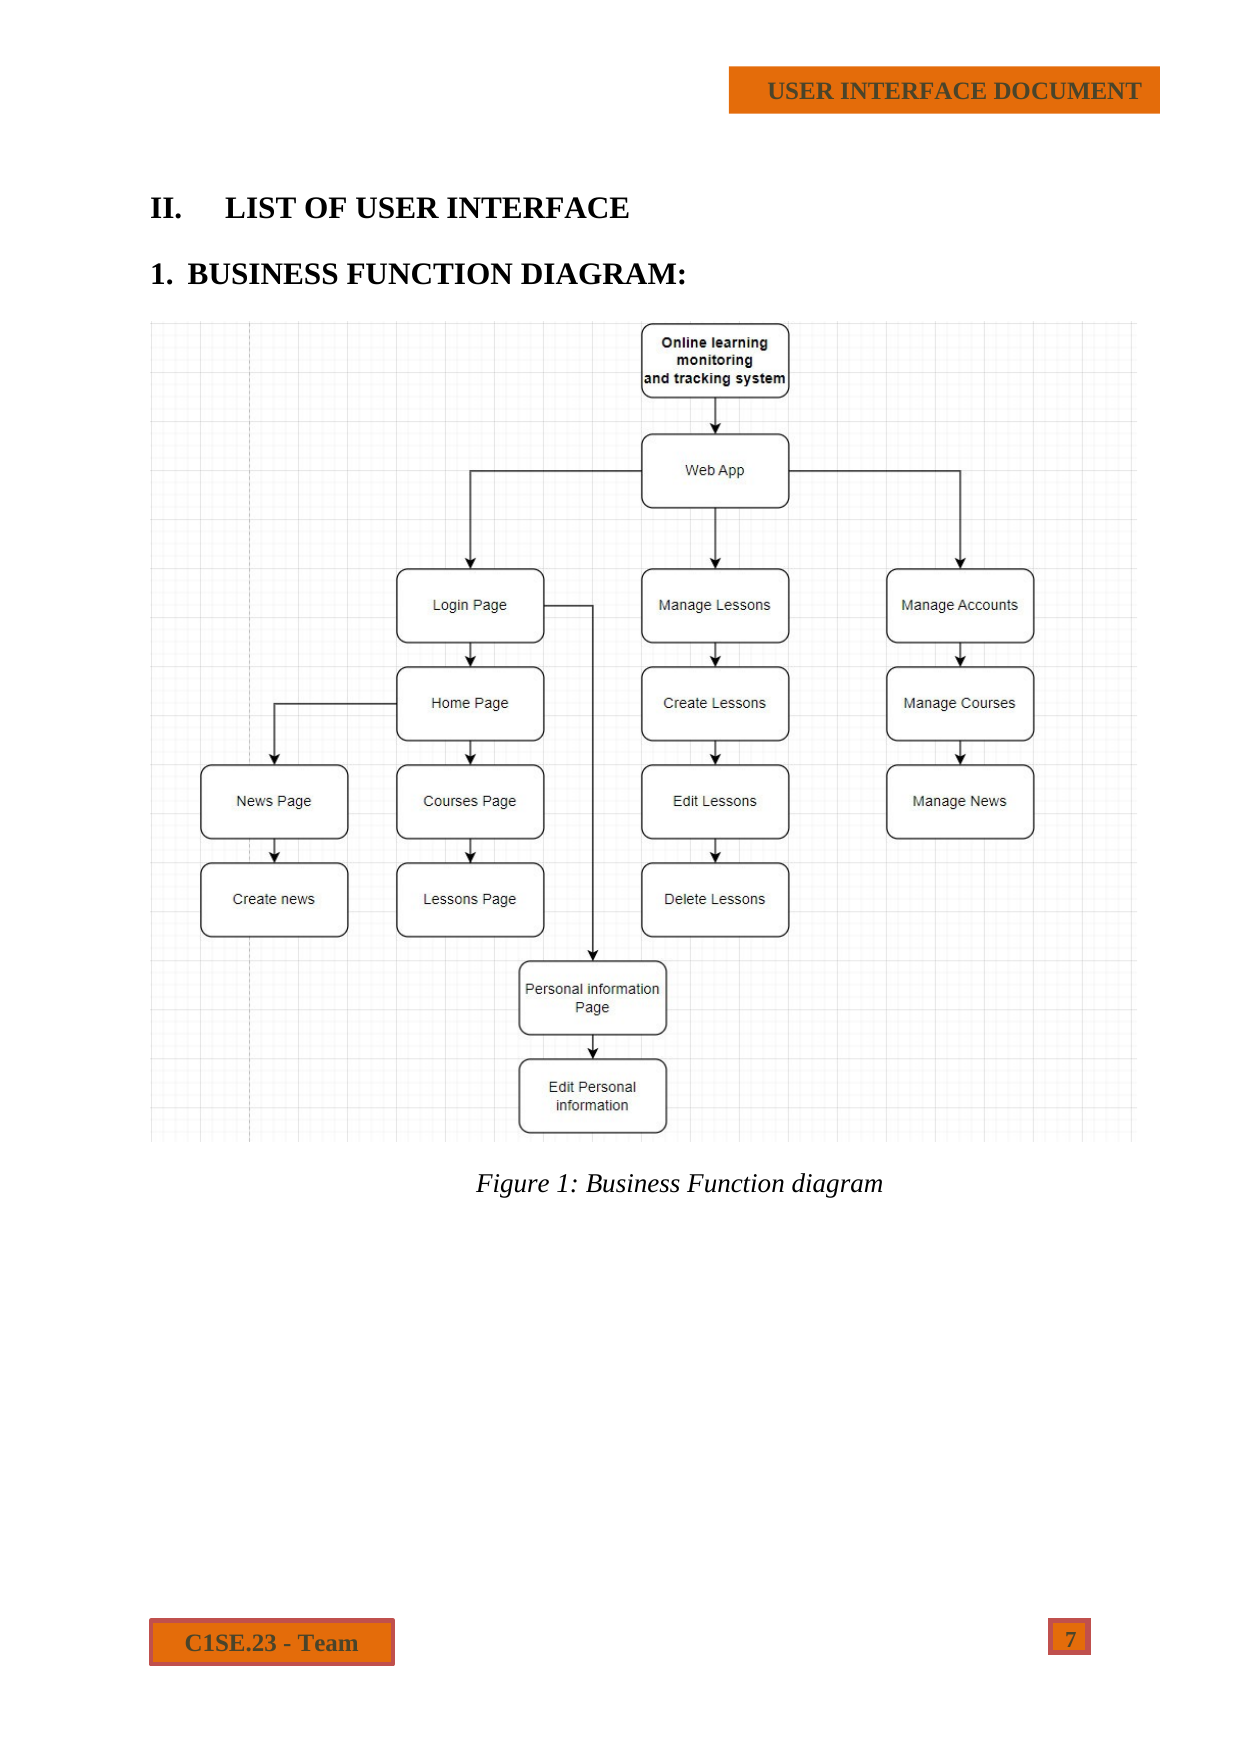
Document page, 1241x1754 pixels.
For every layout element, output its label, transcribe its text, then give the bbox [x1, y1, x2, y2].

list Figure 1: Business Function diagram [225, 1167, 1137, 1198]
picture [150, 321, 1138, 1142]
subtitle BUSINESS FUNCTION DIAGRAM: [150, 255, 1137, 291]
subtitle LIST OF USER INTERFACE [150, 189, 1137, 225]
